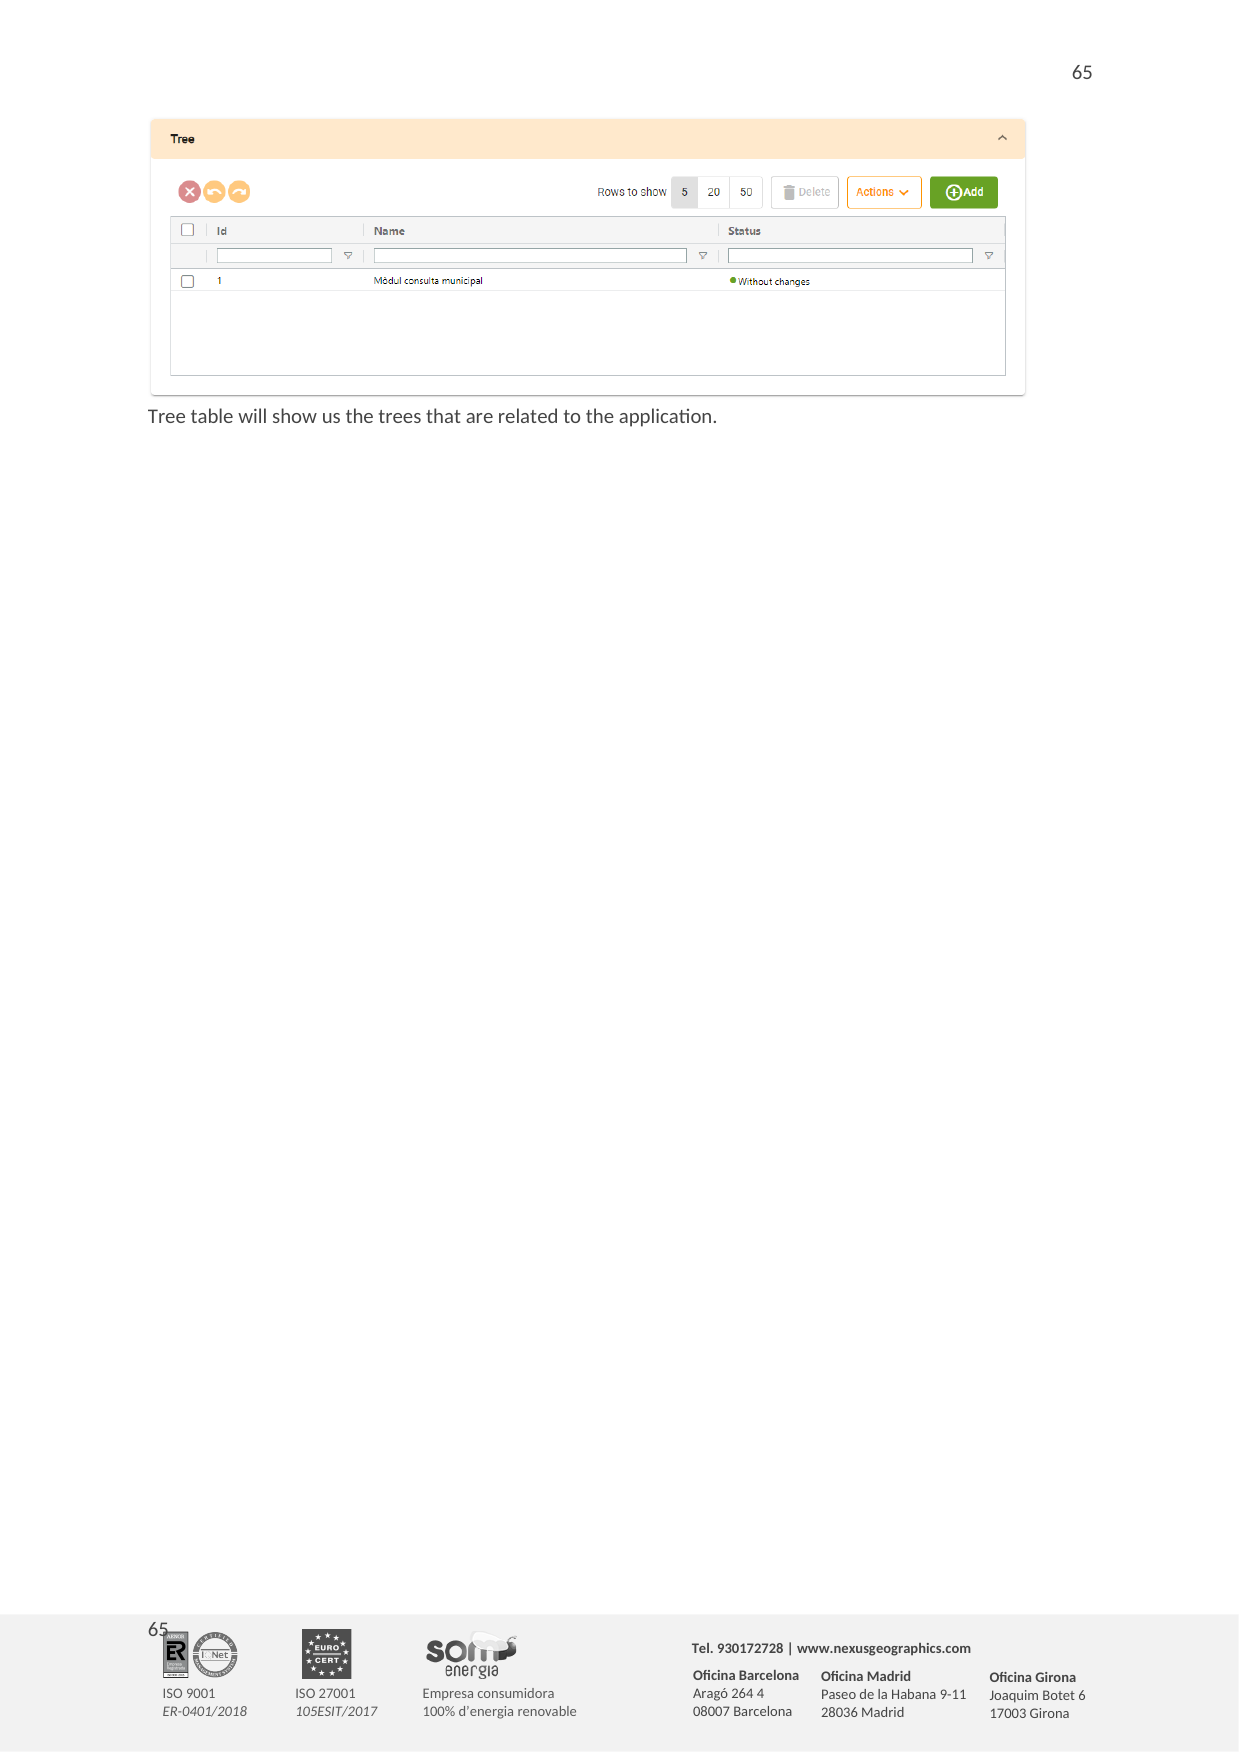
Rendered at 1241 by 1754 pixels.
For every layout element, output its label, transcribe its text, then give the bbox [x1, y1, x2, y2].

text Tree table will show us the trees that are related to the application. [148, 404, 1093, 429]
picture [147, 114, 1034, 400]
picture [302, 1629, 352, 1679]
picture [162, 1631, 239, 1679]
picture [426, 1631, 517, 1679]
